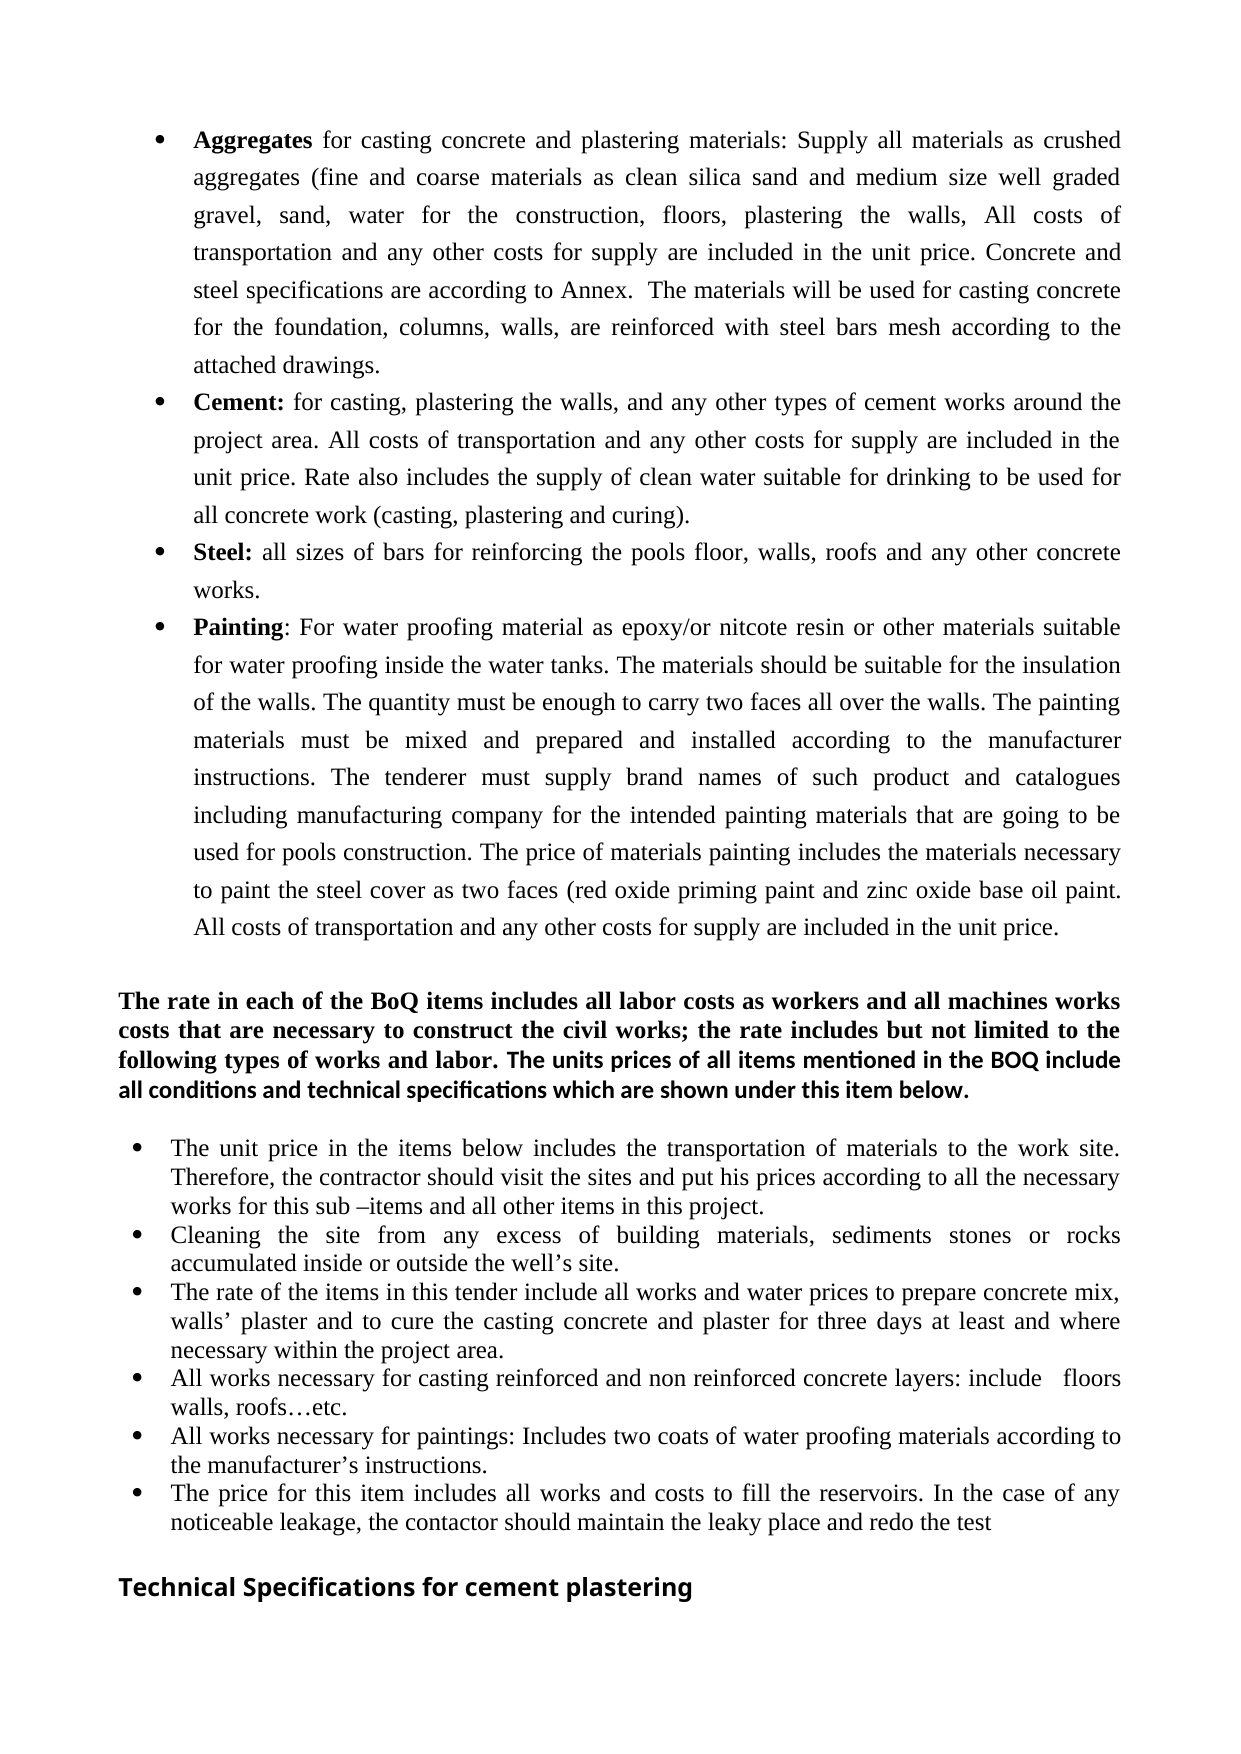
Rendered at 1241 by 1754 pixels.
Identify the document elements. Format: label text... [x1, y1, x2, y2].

text Technical Specifications for cement plastering [118, 1570, 1122, 1604]
list Cleaning the site from any excess of building materials, sediments stones or rocks accumulated inside or outside the well’s site. [133, 1220, 1122, 1277]
text The rate in each of the BoQ items includes all labor costs as workers and all machines works costs that are necessary to construct the civil works; the rate includes but not limited to the following types of works and labor. The units prices of all items mentioned in the BOQ include all conditions and technical specifications which are shown under this item below. [118, 986, 1122, 1105]
list Steel: all sizes of bars for reinforcing the pools floor, walls, roofs and any other concrete works. [156, 531, 1122, 606]
list Painting: For water proofing material as epoxy/or nitcote resin or other materials suitable for water proofing inside the water tanks. The materials should be suitable for the insulation of the walls. The quantity must be enough to carry two faces all over the walls. The painting materials must be mixed and prepared and installed according to the manufacturer instructions. The tenderer must supply brand names of such product and catalogues including manufacturing company for the intended painting materials that are going to be used for pools construction. The price of materials painting includes the materials necessary to paint the steel cover as two faces (red oxide priming paint and zinc oxide base oil paint. All costs of transportation and any other costs for supply are included in the unit price. [156, 606, 1122, 943]
list The rate of the items in this tender include all works and water prices to prepare concrete mix, walls’ plaster and to cure the casting concrete and plaster for three days at least and where necessary within the project area. [133, 1277, 1122, 1363]
list Aggregates for casting concrete and plastering materials: Supply all materials as crushed aggregates (fine and coarse materials as clean silica sand and medium size well graded gravel, sand, water for the construction, floors, plastering the walls, All costs of transportation and any other costs for supply are included in the unit price. Concrete and steel specifications are according to Annex. The materials will be used for casting concrete for the foundation, columns, walls, are reinforced with steel bars mesh according to the attached drawings. [156, 118, 1122, 381]
list Cement: for casting, plastering the walls, and any other types of cement works around the project area. All costs of transportation and any other costs for supply are included in the unit price. Rate also includes the supply of clean water suitable for drinking to be used for all concrete work (casting, plastering and curing). [156, 381, 1122, 531]
list The unit price in the items below includes the transportation of materials to the work site. Therefore, the contractor should visit the sites and put his prices according to all the necessary works for this sub –items and all other items in this project. [133, 1133, 1122, 1220]
list All works necessary for casting reinforced and non reinforced concrete layers: include floors walls, roofs…etc. [133, 1363, 1122, 1421]
list The price for this item includes all works and costs to fill the reservoirs. In the case of any noticeable leakage, the contactor should maintain the leaky place and redo the test [133, 1478, 1122, 1536]
list All works necessary for paintings: Includes two coats of water proofing materials according to the manufacturer’s instructions. [133, 1421, 1122, 1478]
